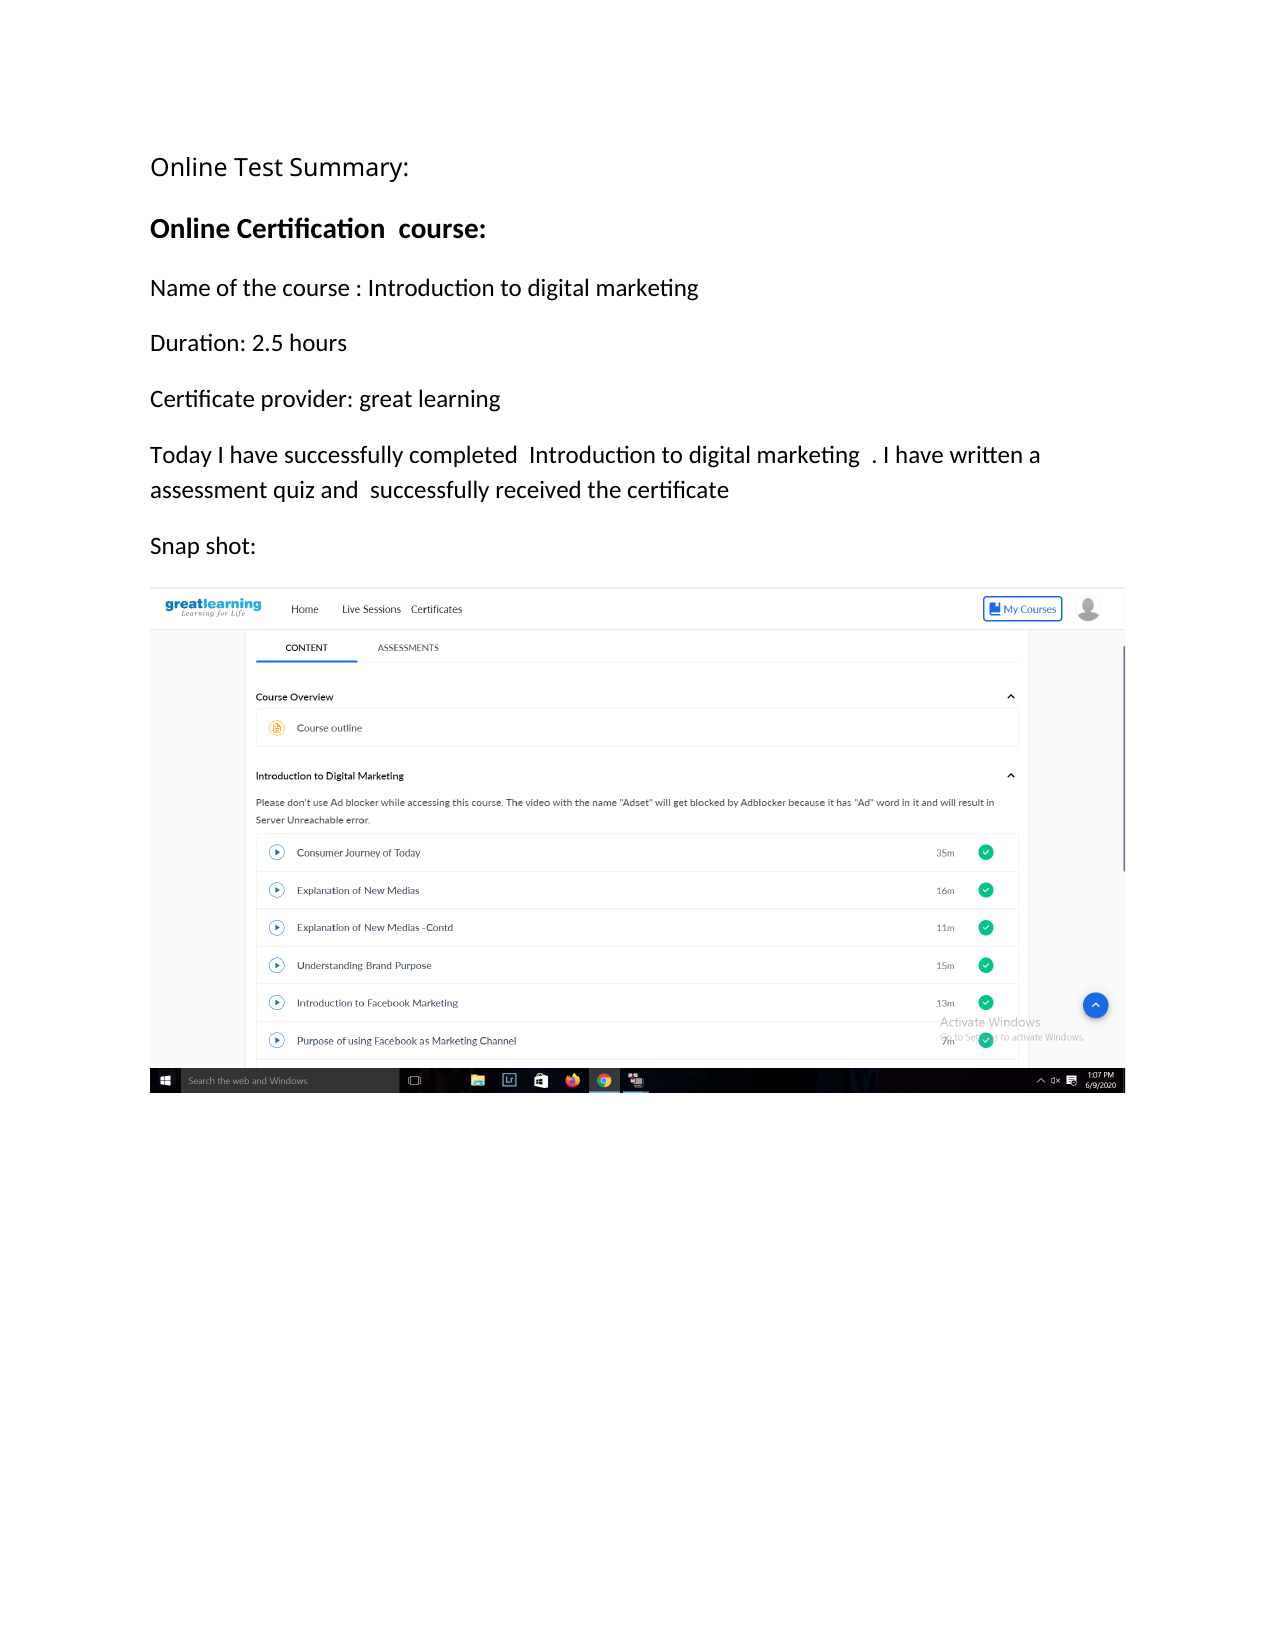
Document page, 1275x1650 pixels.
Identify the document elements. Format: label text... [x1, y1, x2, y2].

text Online Certification course: [150, 210, 1125, 246]
text Today I have successfully completed Introduction to digital marketing . I have written a assessment quiz and successfully received the certificate [150, 439, 1125, 505]
text Name of the course : Introduction to digital marketing [150, 272, 1125, 302]
picture [150, 586, 1125, 1093]
text Snap shot: [150, 530, 1125, 561]
text Duration: 2.5 hours [150, 328, 1125, 358]
text Online Test Summary: [150, 150, 1125, 184]
text Certificate provider: great learning [150, 383, 1125, 414]
